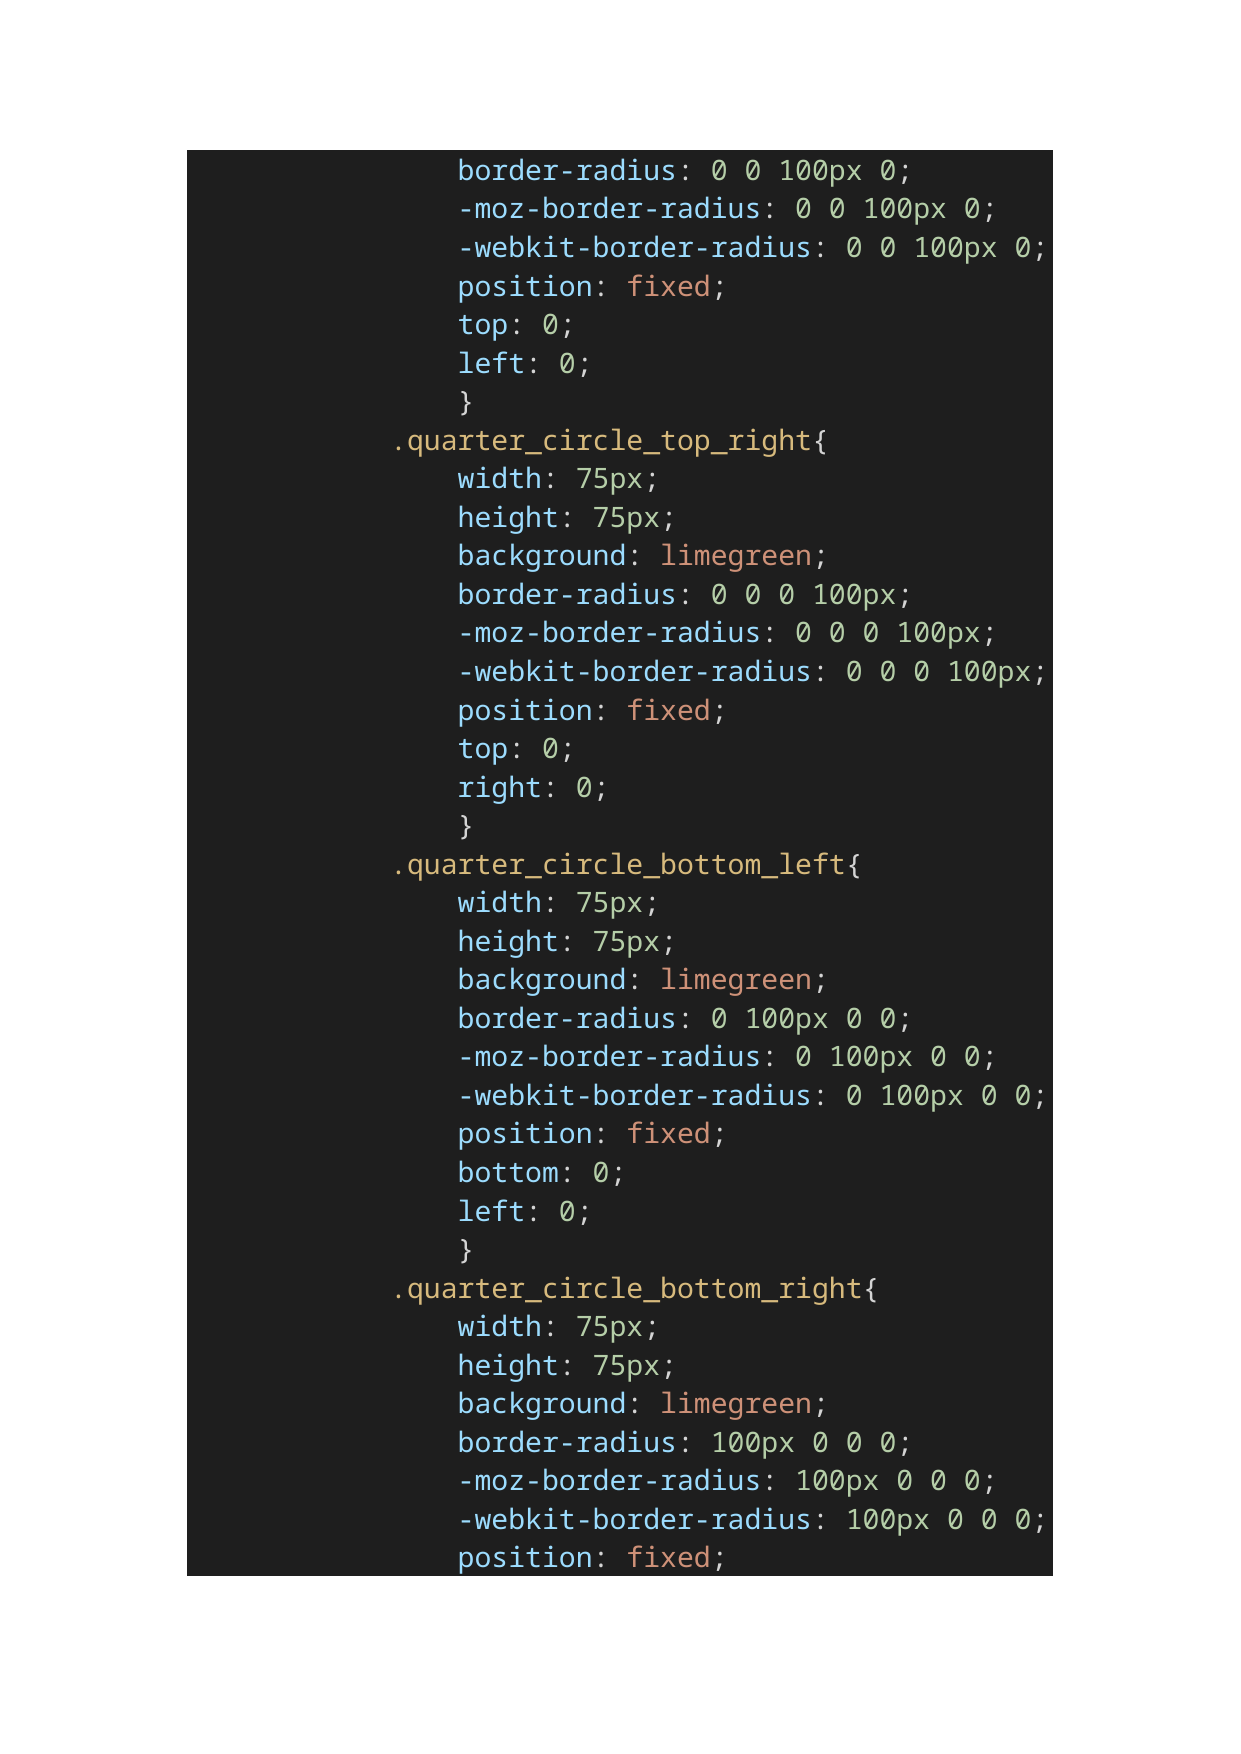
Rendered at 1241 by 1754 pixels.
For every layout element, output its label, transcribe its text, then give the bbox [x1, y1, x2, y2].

text width: 75px; [187, 458, 1053, 497]
text background: limegreen; [187, 959, 1053, 998]
text background: limegreen; [187, 535, 1053, 574]
text -moz-border-radius: 0 0 100px 0; [187, 188, 1053, 227]
text width: 75px; [187, 882, 1053, 921]
text } [187, 805, 1053, 844]
text position: fixed; [187, 689, 1053, 728]
text .quarter_circle_bottom_right{ [187, 1268, 1053, 1306]
text -moz-border-radius: 0 0 0 100px; [187, 612, 1053, 651]
text .quarter_circle_top_right{ [187, 420, 1053, 458]
text left: 0; [187, 343, 1053, 381]
text height: 75px; [187, 497, 1053, 535]
text background: limegreen; [187, 1383, 1053, 1422]
text top: 0; [187, 728, 1053, 767]
text -webkit-border-radius: 0 100px 0 0; [187, 1075, 1053, 1113]
text left: 0; [187, 1191, 1053, 1229]
text right: 0; [187, 767, 1053, 805]
text bottom: 0; [187, 1152, 1053, 1191]
text position: fixed; [187, 1113, 1053, 1152]
text -webkit-border-radius: 0 0 0 100px; [187, 651, 1053, 689]
text -moz-border-radius: 100px 0 0 0; [187, 1460, 1053, 1499]
text position: fixed; [187, 266, 1053, 304]
text border-radius: 0 100px 0 0; [187, 998, 1053, 1036]
text .quarter_circle_bottom_left{ [187, 844, 1053, 882]
text } [187, 1229, 1053, 1268]
text border-radius: 100px 0 0 0; [187, 1422, 1053, 1460]
text border-radius: 0 0 0 100px; [187, 574, 1053, 612]
text -moz-border-radius: 0 100px 0 0; [187, 1036, 1053, 1075]
text height: 75px; [187, 1345, 1053, 1383]
text -webkit-border-radius: 0 0 100px 0; [187, 227, 1053, 266]
text position: fixed; [187, 1537, 1053, 1576]
text } [187, 381, 1053, 420]
text -webkit-border-radius: 100px 0 0 0; [187, 1499, 1053, 1537]
text border-radius: 0 0 100px 0; [187, 150, 1053, 188]
text top: 0; [187, 304, 1053, 343]
text height: 75px; [187, 921, 1053, 959]
text width: 75px; [187, 1306, 1053, 1345]
